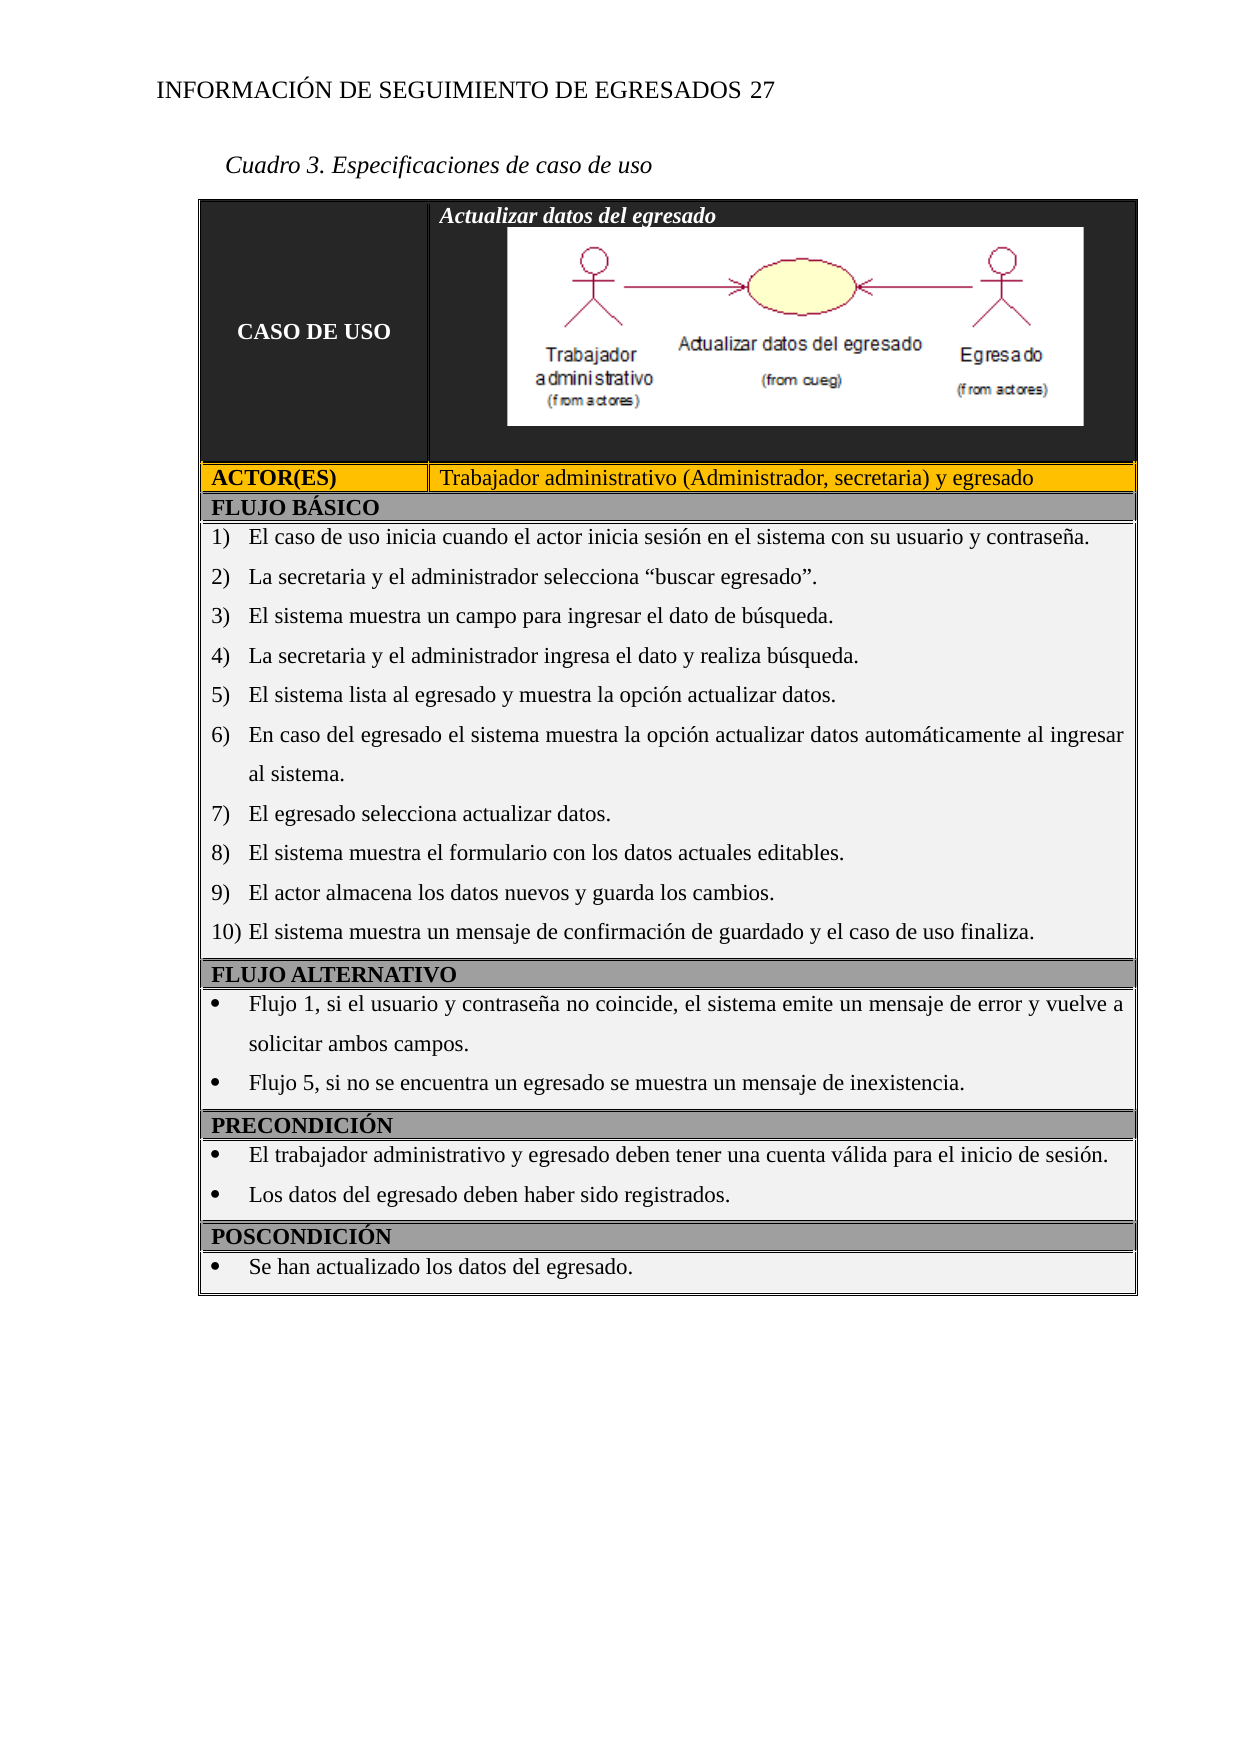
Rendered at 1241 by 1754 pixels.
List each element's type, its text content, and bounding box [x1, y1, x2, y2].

table_cell ACTOR(ES) [201, 461, 427, 491]
table_cell PRECONDICIÓN [201, 1109, 1135, 1138]
table_cell FLUJO BÁSICO [201, 491, 1135, 520]
table_cell Trabajador administrativo (Administrador, secretaria) y egresado [430, 461, 1135, 491]
text Cuadro 3. Especificaciones de caso de uso [150, 150, 1090, 179]
table_cell El trabajador administrativo y egresado deben tener una cuenta válida para el inicio de sesión. Los datos del egresado deben haber sido registrados. [200, 1138, 1137, 1220]
table_header CASO DE USO [201, 202, 428, 461]
table_cell POSCONDICIÓN [200, 1220, 1137, 1250]
table_cell FLUJO ALTERNATIVO [201, 958, 1135, 987]
picture [507, 227, 1084, 426]
table_cell Flujo 1, si el usuario y contraseña no coincide, el sistema emite un mensaje de error y vuelve a solicitar ambos campos. Flujo 5, si no se encuentra un egresado se muestra un mensaje de inexistencia. [200, 987, 1137, 1109]
table_header Actualizar datos del egresado [428, 202, 1135, 461]
table_cell Se han actualizado los datos del egresado. [201, 1250, 1135, 1292]
table_cell El caso de uso inicia cuando el actor inicia sesión en el sistema con su usuario y contraseña. La secretaria y el administrador selecciona “buscar egresado”. El sistema muestra un campo para ingresar el dato de búsqueda. La secretaria y el administrador ingresa el dato y realiza búsqueda. El sistema lista al egresado y muestra la opción actualizar datos. En caso del egresado el sistema muestra la opción actualizar datos automáticamente al ingresar al sistema. El egresado selecciona actualizar datos. El sistema muestra el formulario con los datos actuales editables. El actor almacena los datos nuevos y guarda los cambios. El sistema muestra un mensaje de confirmación de guardado y el caso de uso finaliza. [200, 520, 1137, 958]
